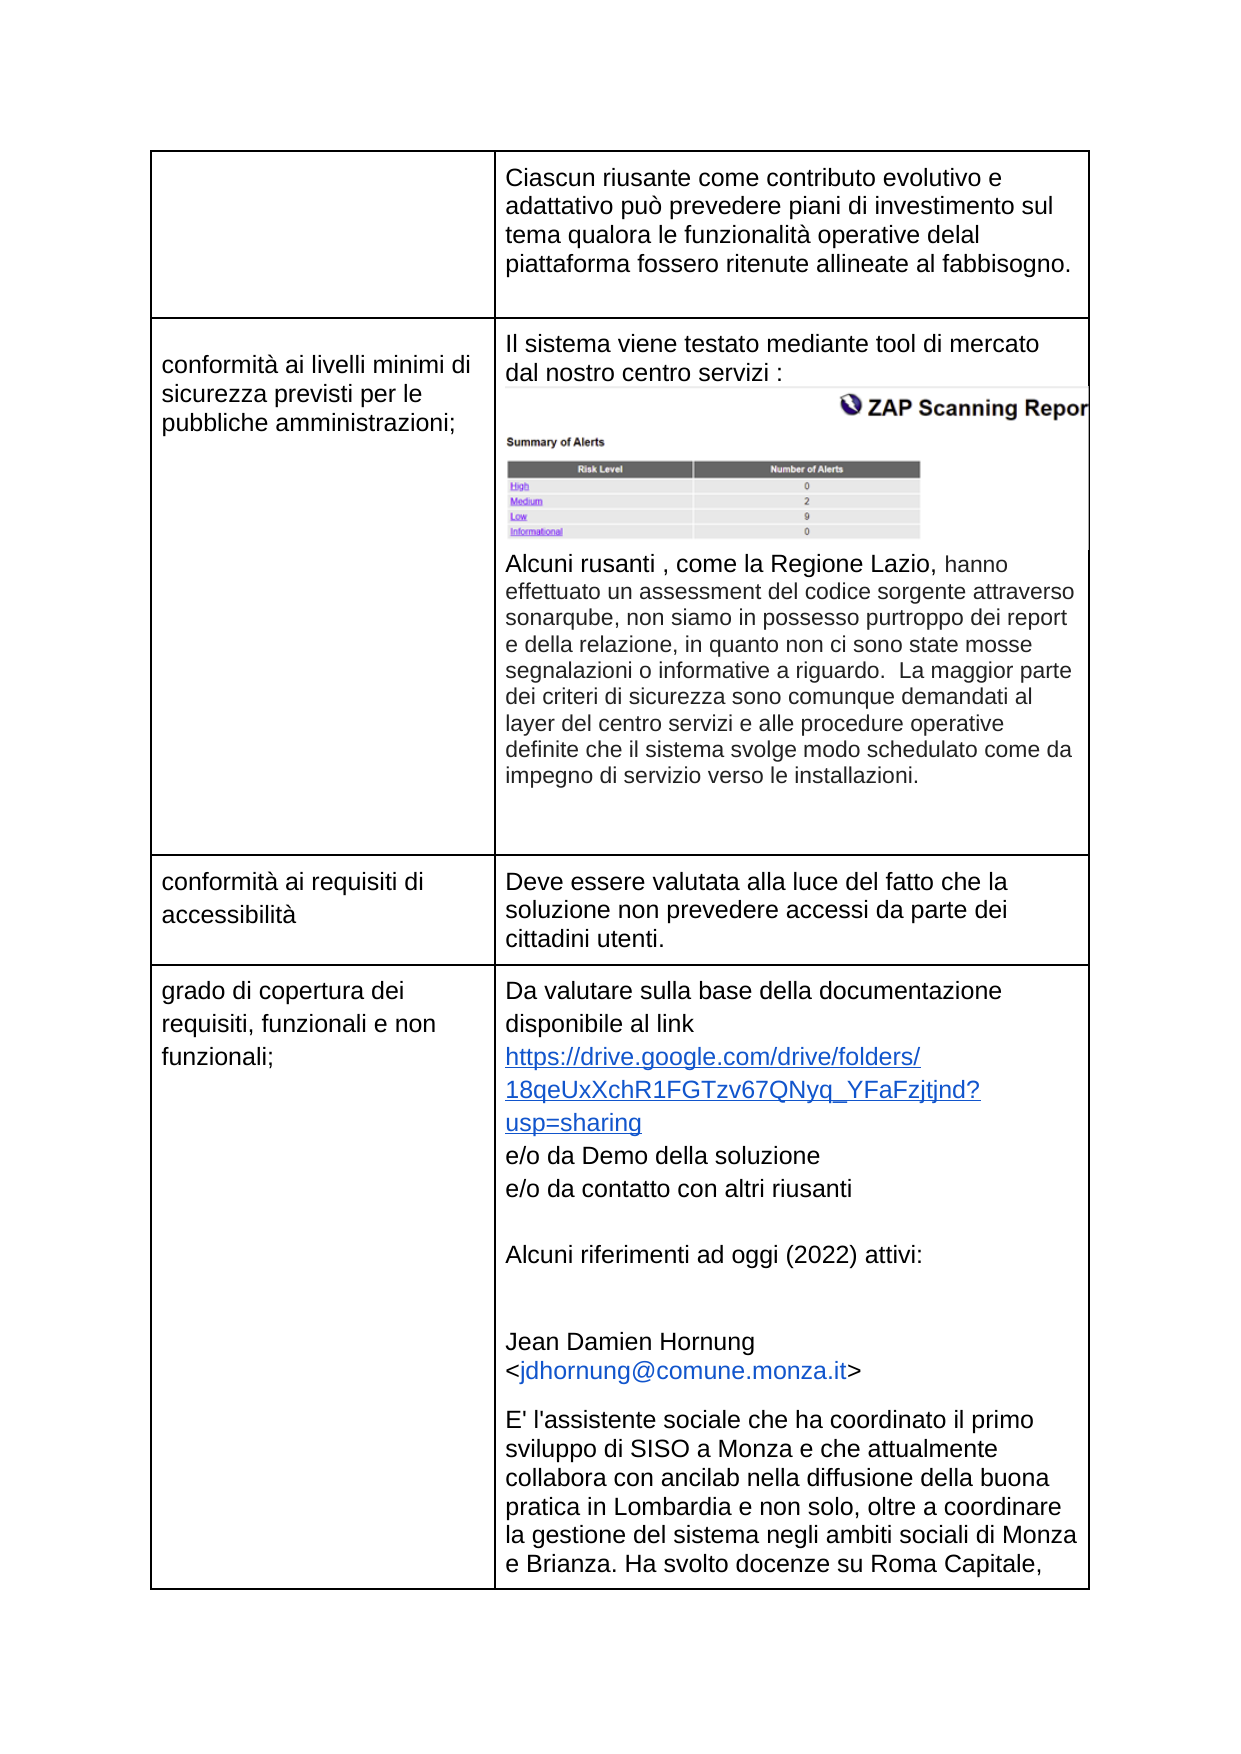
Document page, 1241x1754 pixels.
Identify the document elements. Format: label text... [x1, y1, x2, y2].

table_cell Deve essere valutata alla luce del fatto che la soluzione non prevedere accessi da parte dei cittadini utenti. [496, 856, 1088, 963]
table_cell conformità ai livelli minimi di sicurezza previsti per le pubbliche amministrazioni; [152, 319, 494, 854]
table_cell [152, 152, 494, 317]
table_cell Il sistema viene testato mediante tool di mercato dal nostro centro servizi : Alcuni rusanti , come la Regione Lazio, hanno effettuato un assessment del codice sorgente attraverso sonarqube, non siamo in possesso purtroppo dei report e della relazione, in quanto non ci sono state mosse segnalazioni o informative a riguardo. La maggior parte dei criteri di sicurezza sono comunque demandati al layer del centro servizi e alle procedure operative definite che il sistema svolge modo schedulato come da impegno di servizio verso le installazioni. [496, 319, 1088, 854]
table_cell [496, 152, 1088, 317]
table_cell conformità ai requisiti di accessibilità [152, 856, 494, 963]
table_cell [496, 966, 1088, 1588]
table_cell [152, 966, 494, 1588]
picture [505, 386, 1089, 550]
